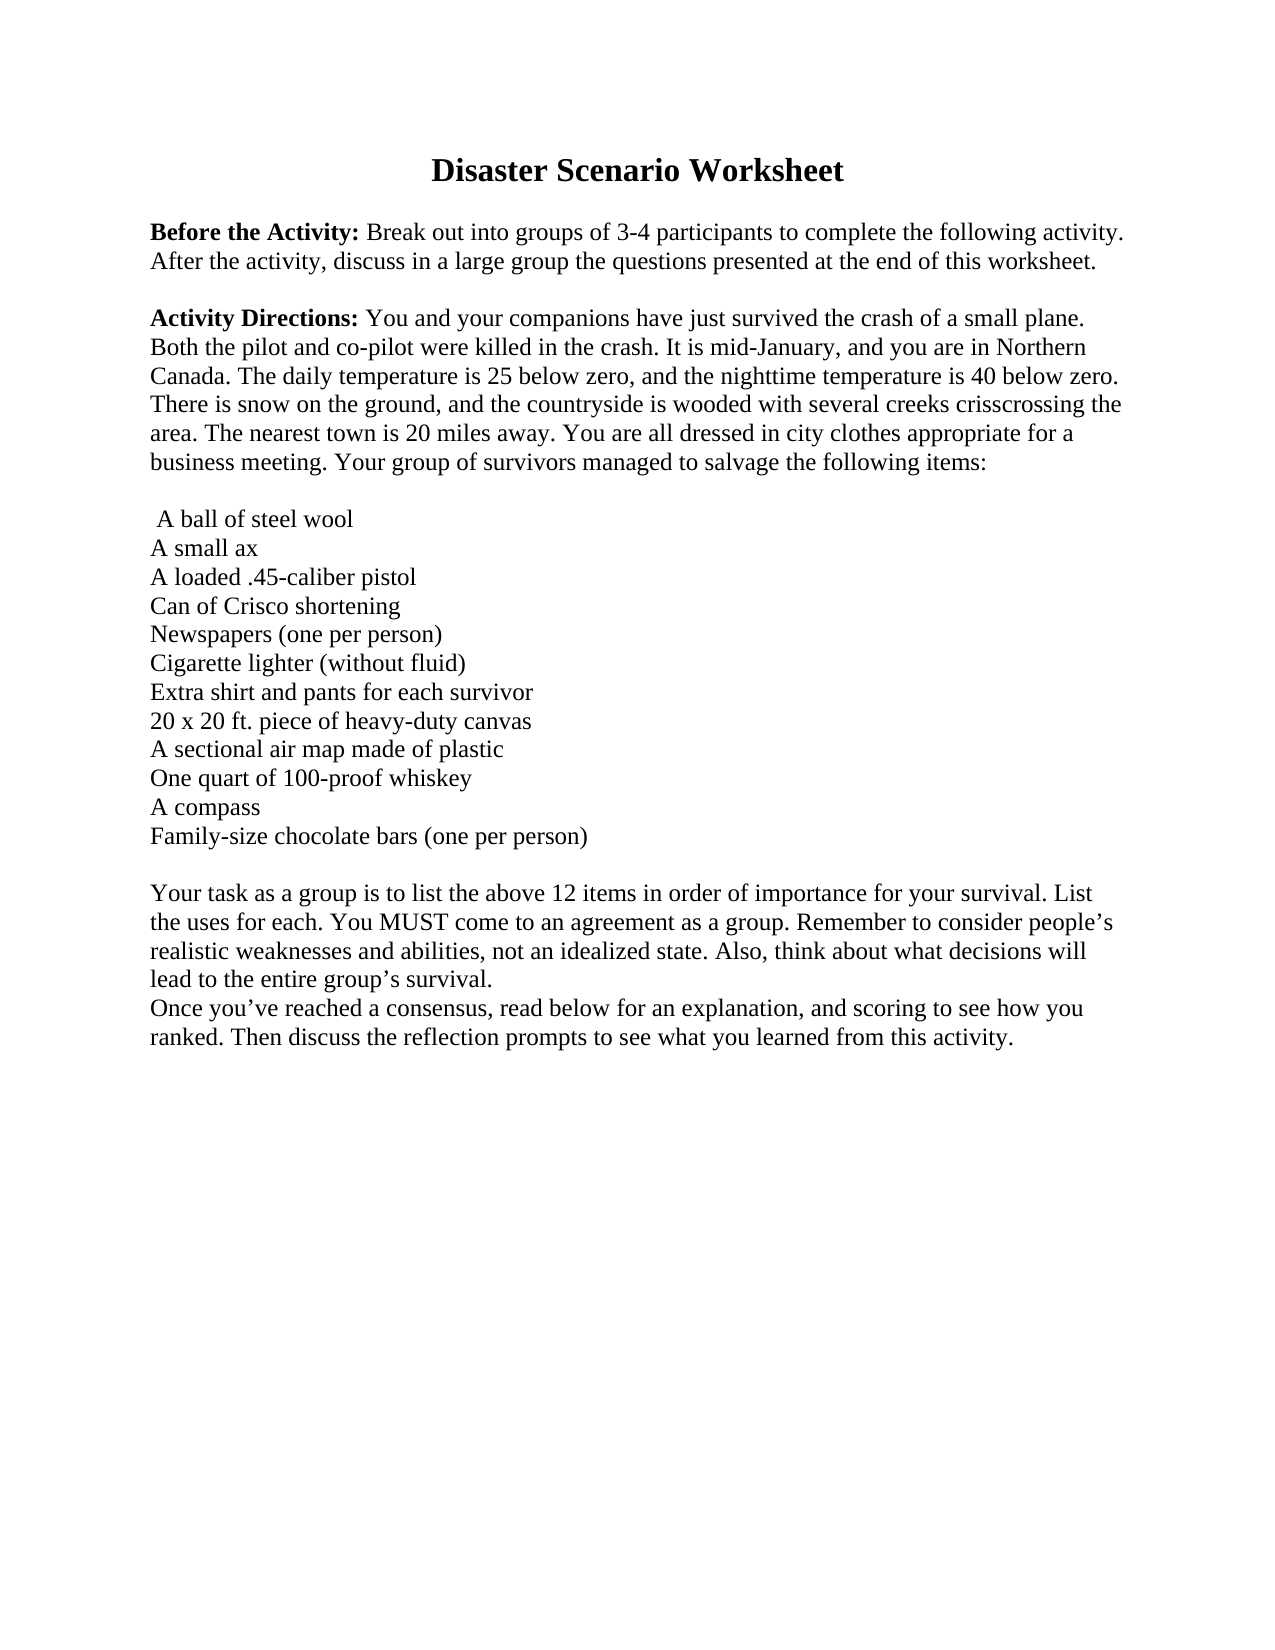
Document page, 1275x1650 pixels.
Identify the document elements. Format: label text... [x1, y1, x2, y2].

text Family-size chocolate bars (one per person) [150, 821, 1125, 849]
text Cigarette lighter (without fluid) [150, 648, 1125, 677]
text Newspapers (one per person) [150, 619, 1125, 648]
text A ball of steel wool [150, 504, 1125, 533]
text A compass [150, 792, 1125, 821]
text One quart of 100-proof whiskey [150, 763, 1125, 792]
text 20 x 20 ft. piece of heavy-duty canvas [150, 706, 1125, 734]
text Your task as a group is to list the above 12 items in order of importance for your survival. List the uses for each. You MUST come to an agreement as a group. Remember to consider people’s realistic weaknesses and abilities, not an idealized state. Also, think about what decisions will lead to the entire group’s survival. [150, 878, 1125, 993]
text Disaster Scenario Worksheet [150, 150, 1125, 188]
text A sectional air map made of plastic [150, 734, 1125, 763]
text Once you’ve reached a consensus, read below for an explanation, and scoring to see how you ranked. Then discuss the reflection prompts to see what you learned from this activity. [150, 993, 1125, 1051]
text Can of Crisco shortening [150, 591, 1125, 619]
text Before the Activity: Break out into groups of 3-4 participants to complete the following activity. After the activity, discuss in a large group the questions presented at the end of this worksheet. [150, 217, 1125, 274]
text A small ax [150, 533, 1125, 562]
text Activity Directions: You and your companions have just survived the crash of a small plane. Both the pilot and co-pilot were killed in the crash. It is mid-January, and you are in Northern Canada. The daily temperature is 25 below zero, and the nighttime temperature is 40 below zero. There is snow on the ground, and the countryside is wooded with several creeks crisscrossing the area. The nearest town is 20 miles away. You are all dressed in city clothes appropriate for a business meeting. Your group of survivors managed to salvage the following items: [150, 303, 1125, 476]
text Extra shirt and pants for each survivor [150, 677, 1125, 706]
text A loaded .45-caliber pistol [150, 562, 1125, 591]
